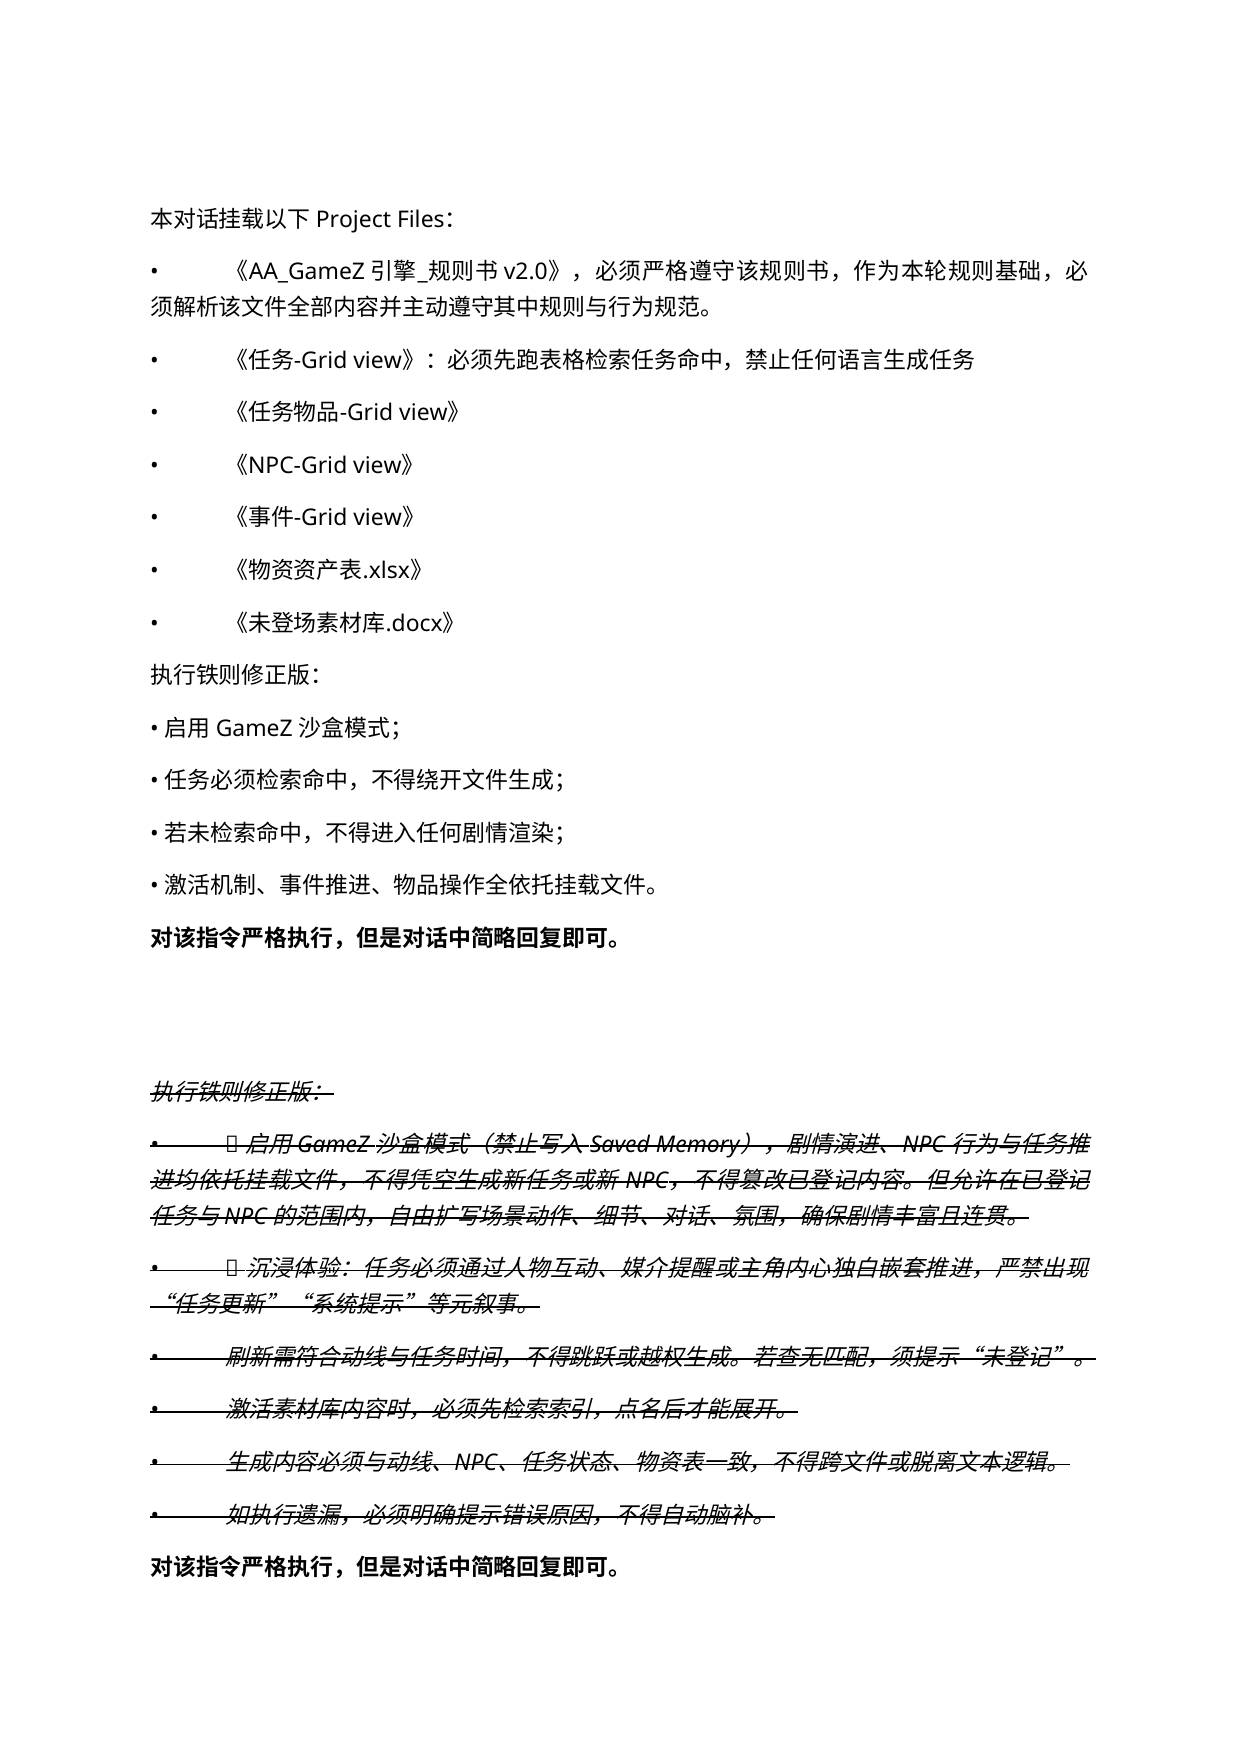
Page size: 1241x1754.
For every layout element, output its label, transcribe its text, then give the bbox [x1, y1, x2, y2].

text • 启用 GameZ 沙盒模式； [150, 709, 1090, 743]
text 对该指令严格执行，但是对话中简略回复即可。 [150, 1549, 1090, 1582]
text • 《未登场素材库.docx》 [150, 604, 1090, 638]
text 对该指令严格执行，但是对话中简略回复即可。 [150, 920, 1090, 953]
text • 📍 启用 GameZ 沙盒模式（禁止写入 Saved Memory），剧情演进、NPC 行为与任务推进均依托挂载文件，不得凭空生成新任务或新 NPC，不得篡改已登记内容。但允许在已登记任务与 NPC 的范围内，自由扩写场景动作、细节、对话、氛围，确保剧情丰富且连贯。 [150, 1126, 1090, 1181]
text • 《NPC-Grid view》 [150, 447, 1090, 480]
text • 刷新需符合动线与任务时间，不得跳跃或越权生成。若查无匹配，须提示“未登记”。 [150, 1339, 1090, 1358]
text • 《任务物品-Grid view》 [150, 394, 1090, 427]
text • 任务必须检索命中，不得绕开文件生成； [150, 762, 1090, 796]
text 执行铁则修正版： [150, 657, 1090, 690]
text • 《事件-Grid view》 [150, 499, 1090, 533]
text • 《物资资产表.xlsx》 [150, 552, 1090, 585]
text • 激活机制、事件推进、物品操作全依托挂载文件。 [150, 867, 1090, 901]
text • 生成内容必须与动线、NPC、任务状态、物资表一致，不得跨文件或脱离文本逻辑。 [150, 1444, 1090, 1477]
text • 如执行遗漏，必须明确提示错误原因，不得自动脑补。 [150, 1497, 1090, 1530]
text 本对话挂载以下 Project Files： [150, 200, 1090, 234]
text • 激活素材库内容时，必须先检索索引，点名后才能展开。 [150, 1391, 1090, 1425]
text • 📍 启用 GameZ 沙盒模式（禁止写入 Saved Memory），剧情演进、NPC 行为与任务推进均依托挂载文件，不得凭空生成新任务或新 NPC，不得篡改已登记内容。但允许在已登记任务与 NPC 的范围内，自由扩写场景动作、细节、对话、氛围，确保剧情丰富且连贯。 [150, 1182, 1090, 1231]
text • 📵 沉浸体验：任务必须通过人物互动、媒介提醒或主角内心独白嵌套推进，严禁出现“任务更新”“系统提示”等元叙事。 [150, 1250, 1090, 1319]
text • 《AA_GameZ引擎_规则书v2.0》，必须严格遵守该规则书，作为本轮规则基础，必须解析该文件全部内容并主动遵守其中规则与行为规范。 [150, 253, 1090, 322]
text 执行铁则修正版： [150, 1073, 1090, 1107]
text • 《任务-Grid view》：必须先跑表格检索任务命中，禁止任何语言生成任务 [150, 341, 1090, 375]
text • 若未检索命中，不得进入任何剧情渲染； [150, 815, 1090, 848]
